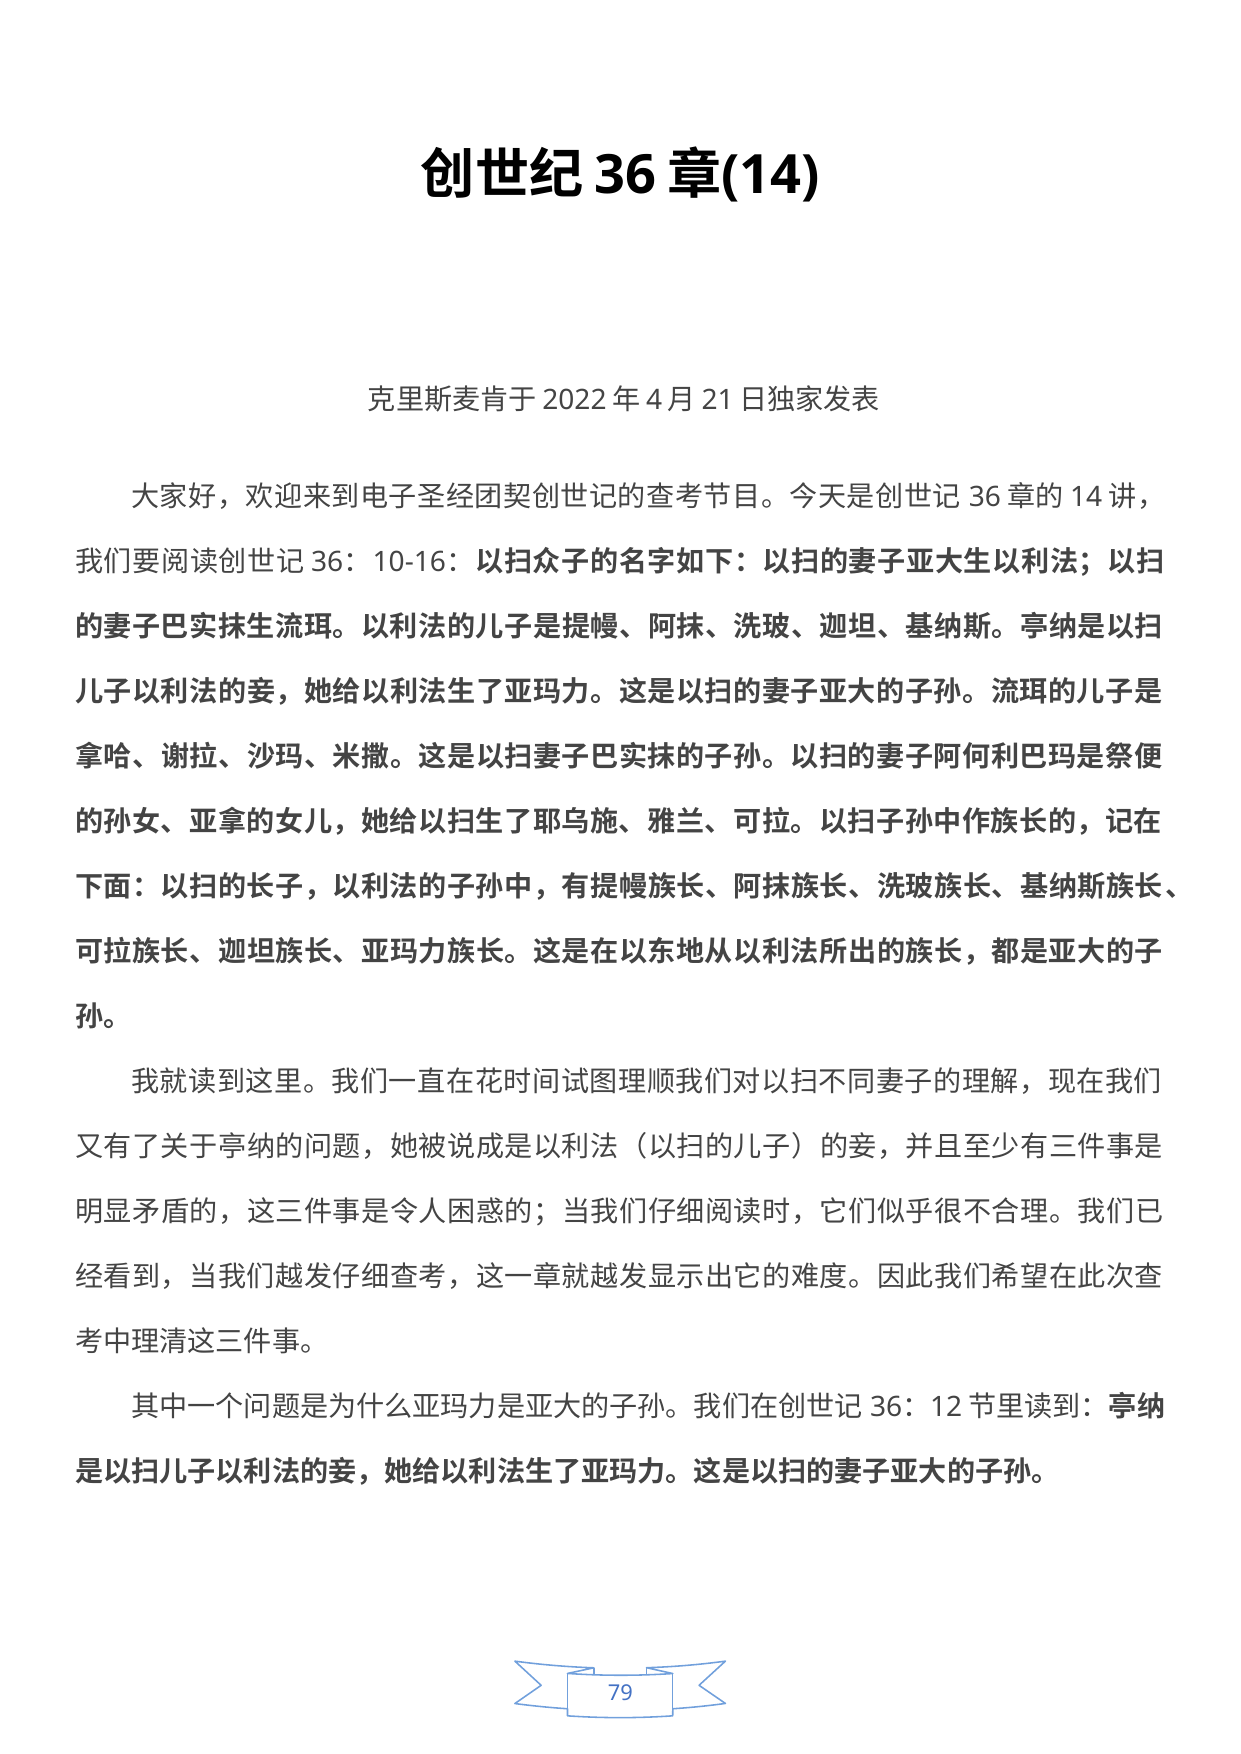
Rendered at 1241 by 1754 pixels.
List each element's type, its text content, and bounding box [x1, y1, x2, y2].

text 大家好，欢迎来到电子圣经团契创世记的查考节目。今天是创世记36章的14讲，我们要阅读创世记36：10-16：以扫众子的名字如下：以扫的妻子亚大生以利法；以扫的妻子巴实抹生流珥。以利法的儿子是提幔、阿抹、洗玻、迦坦、基纳斯。亭纳是以扫儿子以利法的妾，她给以利法生了亚玛力。这是以扫的妻子亚大的子孙。流珥的儿子是拿哈、谢拉、沙玛、米撒。这是以扫妻子巴实抹的子孙。以扫的妻子阿何利巴玛是祭便的孙女、亚拿的女儿，她给以扫生了耶乌施、雅兰、可拉。以扫子孙中作族长的，记在下面：以扫的长子，以利法的子孙中，有提幔族长、阿抹族长、洗玻族长、基纳斯族长、可拉族长、迦坦族长、亚玛力族长。这是在以东地从以利法所出的族长，都是亚大的子孙。 [75, 462, 1165, 1047]
text 我就读到这里。我们一直在花时间试图理顺我们对以扫不同妻子的理解，现在我们又有了关于亭纳的问题，她被说成是以利法（以扫的儿子）的妾，并且至少有三件事是明显矛盾的，这三件事是令人困惑的；当我们仔细阅读时，它们似乎很不合理。我们已经看到，当我们越发仔细查考，这一章就越发显示出它的难度。因此我们希望在此次查考中理清这三件事。 [75, 1047, 1165, 1372]
text 克里斯麦肯于2022年4月21日独家发表 [75, 364, 1165, 429]
subtitle 创世纪36章(14) [75, 122, 1165, 219]
text 其中一个问题是为什么亚玛力是亚大的子孙。我们在创世记36：12节里读到：亭纳是以扫儿子以利法的妾，她给以利法生了亚玛力。这是以扫的妻子亚大的子孙。 [75, 1372, 1165, 1502]
